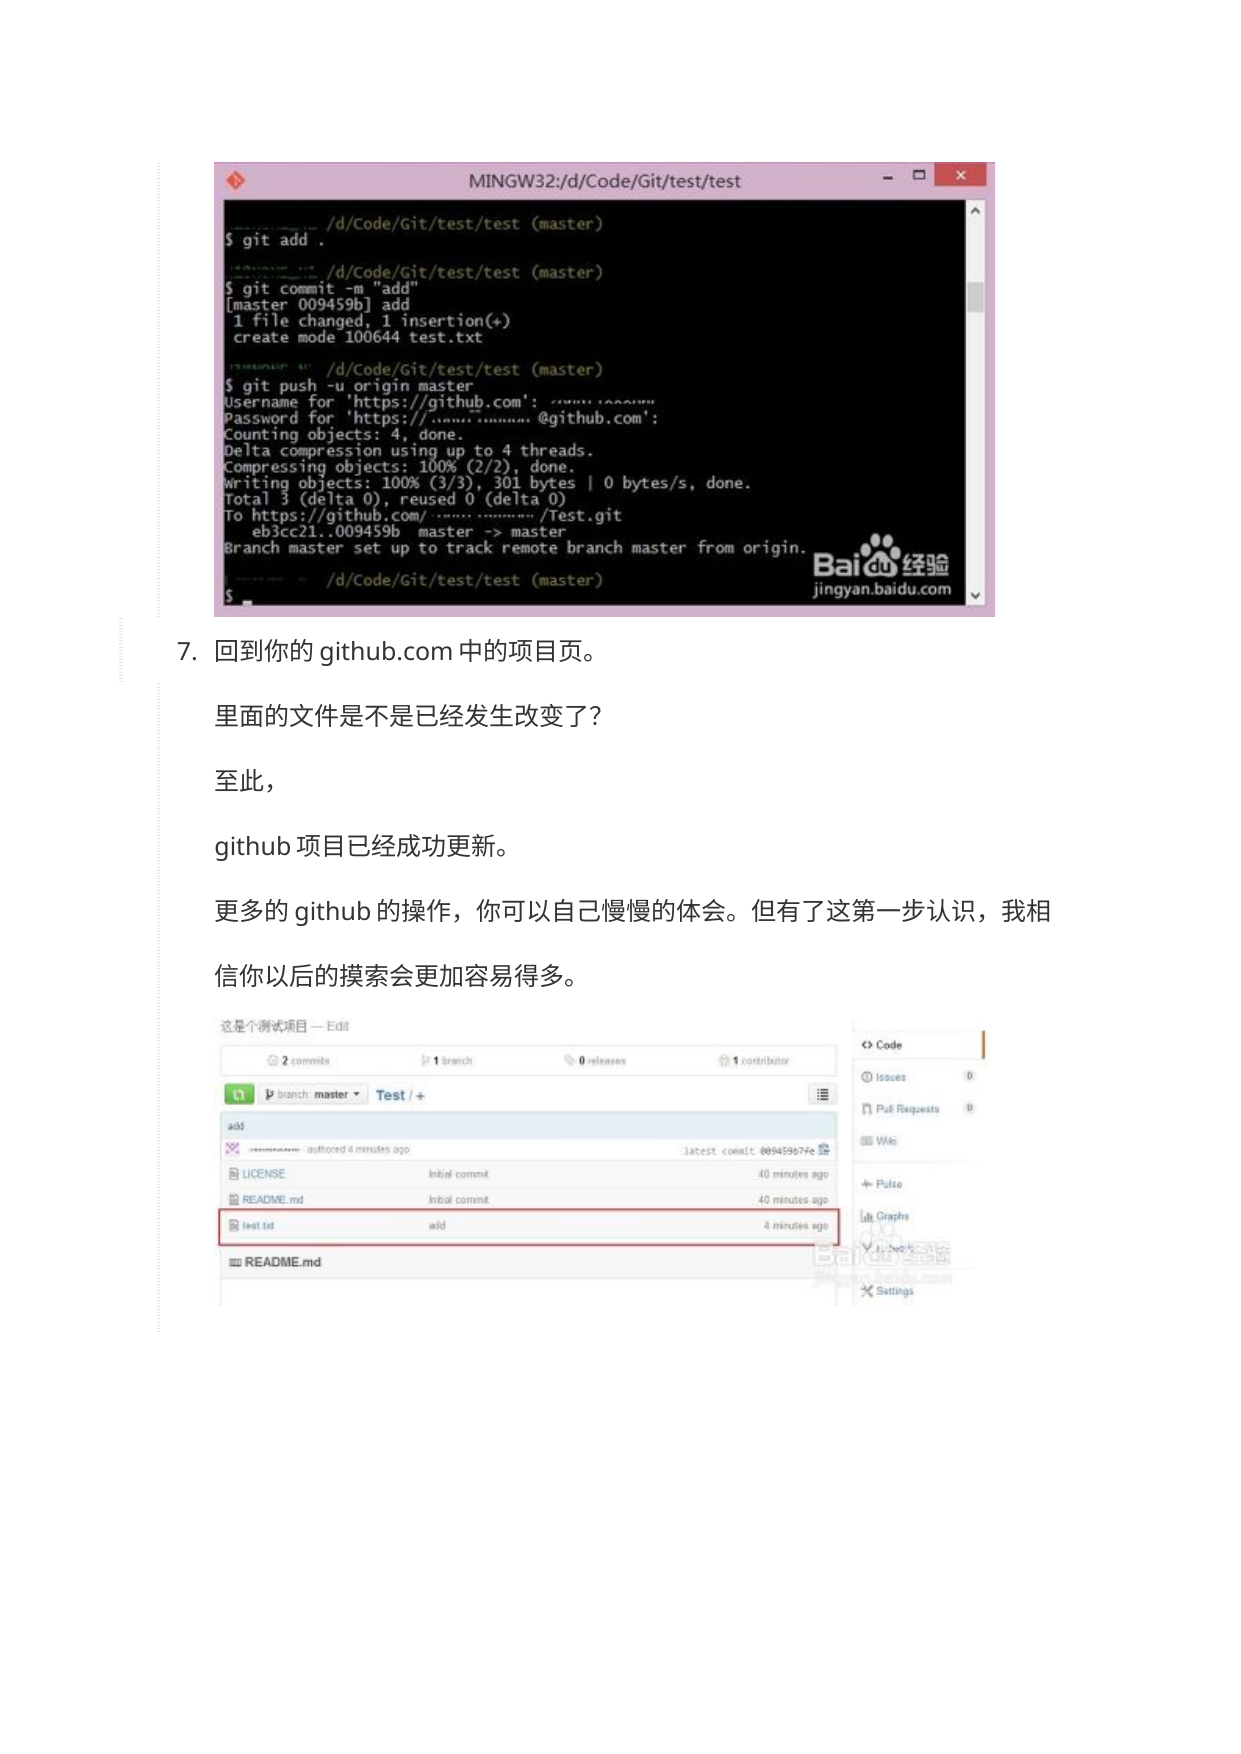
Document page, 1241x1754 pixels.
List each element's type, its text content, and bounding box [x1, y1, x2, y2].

text 至此， [157, 747, 1053, 812]
text github项目已经成功更新。 [157, 812, 1053, 877]
text 里面的文件是不是已经发生改变了？ [157, 682, 1053, 747]
list 回到你的github.com中的项目页。 [119, 617, 1053, 682]
picture [214, 1007, 996, 1306]
picture [214, 162, 996, 617]
text 更多的github的操作，你可以自己慢慢的体会。但有了这第一步认识，我相信你以后的摸索会更加容易得多。 [157, 877, 1053, 1007]
